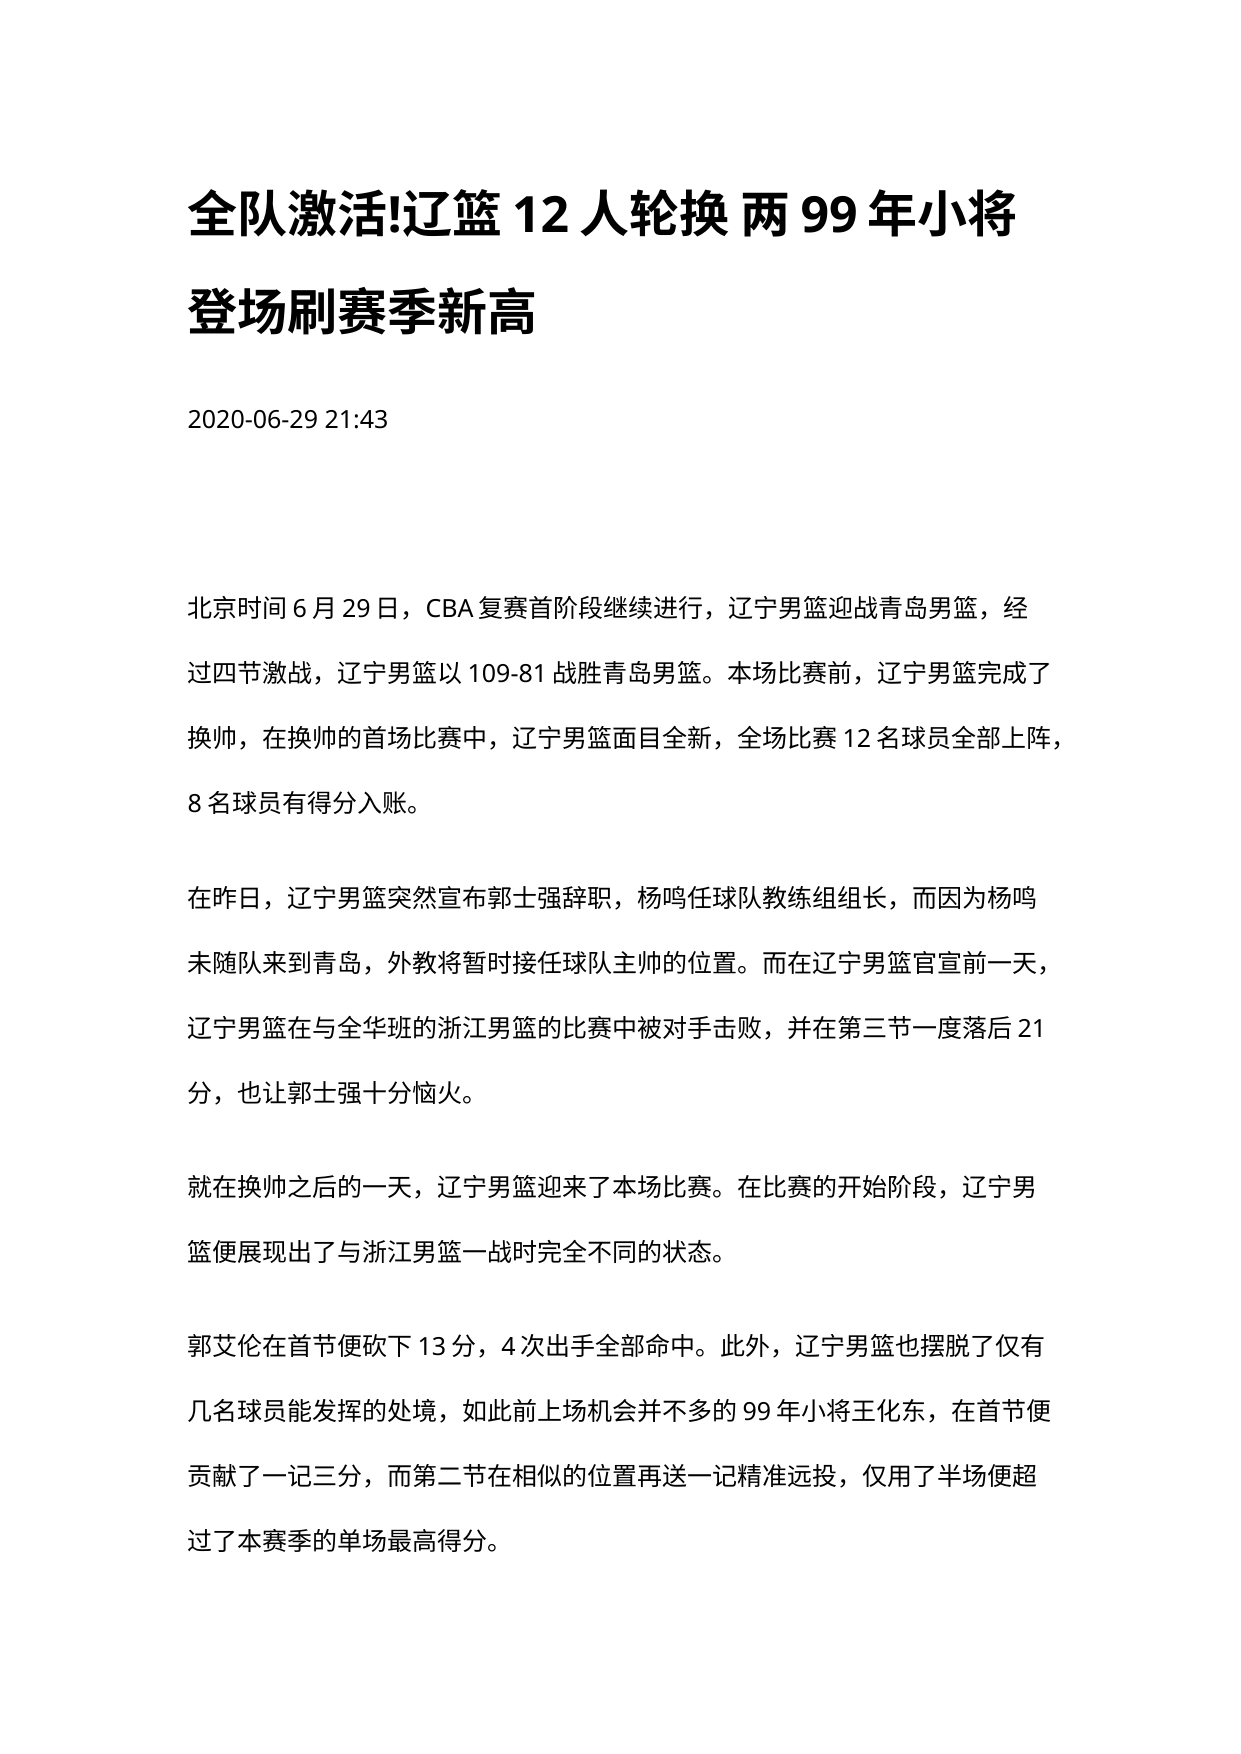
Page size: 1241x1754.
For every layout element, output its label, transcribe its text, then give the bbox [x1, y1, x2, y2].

text 北京时间6月29日，CBA复赛首阶段继续进行，辽宁男篮迎战青岛男篮，经过四节激战，辽宁男篮以109-81战胜青岛男篮。本场比赛前，辽宁男篮完成了换帅，在换帅的首场比赛中，辽宁男篮面目全新，全场比赛12名球员全部上阵，8名球员有得分入账。 [187, 574, 1053, 834]
text 全队激活!辽篮12人轮换 两99年小将登场刷赛季新高 [187, 162, 1053, 357]
text 在昨日，辽宁男篮突然宣布郭士强辞职，杨鸣任球队教练组组长，而因为杨鸣未随队来到青岛，外教将暂时接任球队主帅的位置。而在辽宁男篮官宣前一天，辽宁男篮在与全华班的浙江男篮的比赛中被对手击败，并在第三节一度落后21分，也让郭士强十分恼火。 [187, 864, 1053, 1124]
text 郭艾伦在首节便砍下13分，4次出手全部命中。此外，辽宁男篮也摆脱了仅有几名球员能发挥的处境，如此前上场机会并不多的99年小将王化东，在首节便贡献了一记三分，而第二节在相似的位置再送一记精准远投，仅用了半场便超过了本赛季的单场最高得分。 [187, 1312, 1053, 1572]
text 2020-06-29 21:43 [187, 386, 1053, 451]
text 就在换帅之后的一天，辽宁男篮迎来了本场比赛。在比赛的开始阶段，辽宁男篮便展现出了与浙江男篮一战时完全不同的状态。 [187, 1153, 1053, 1283]
